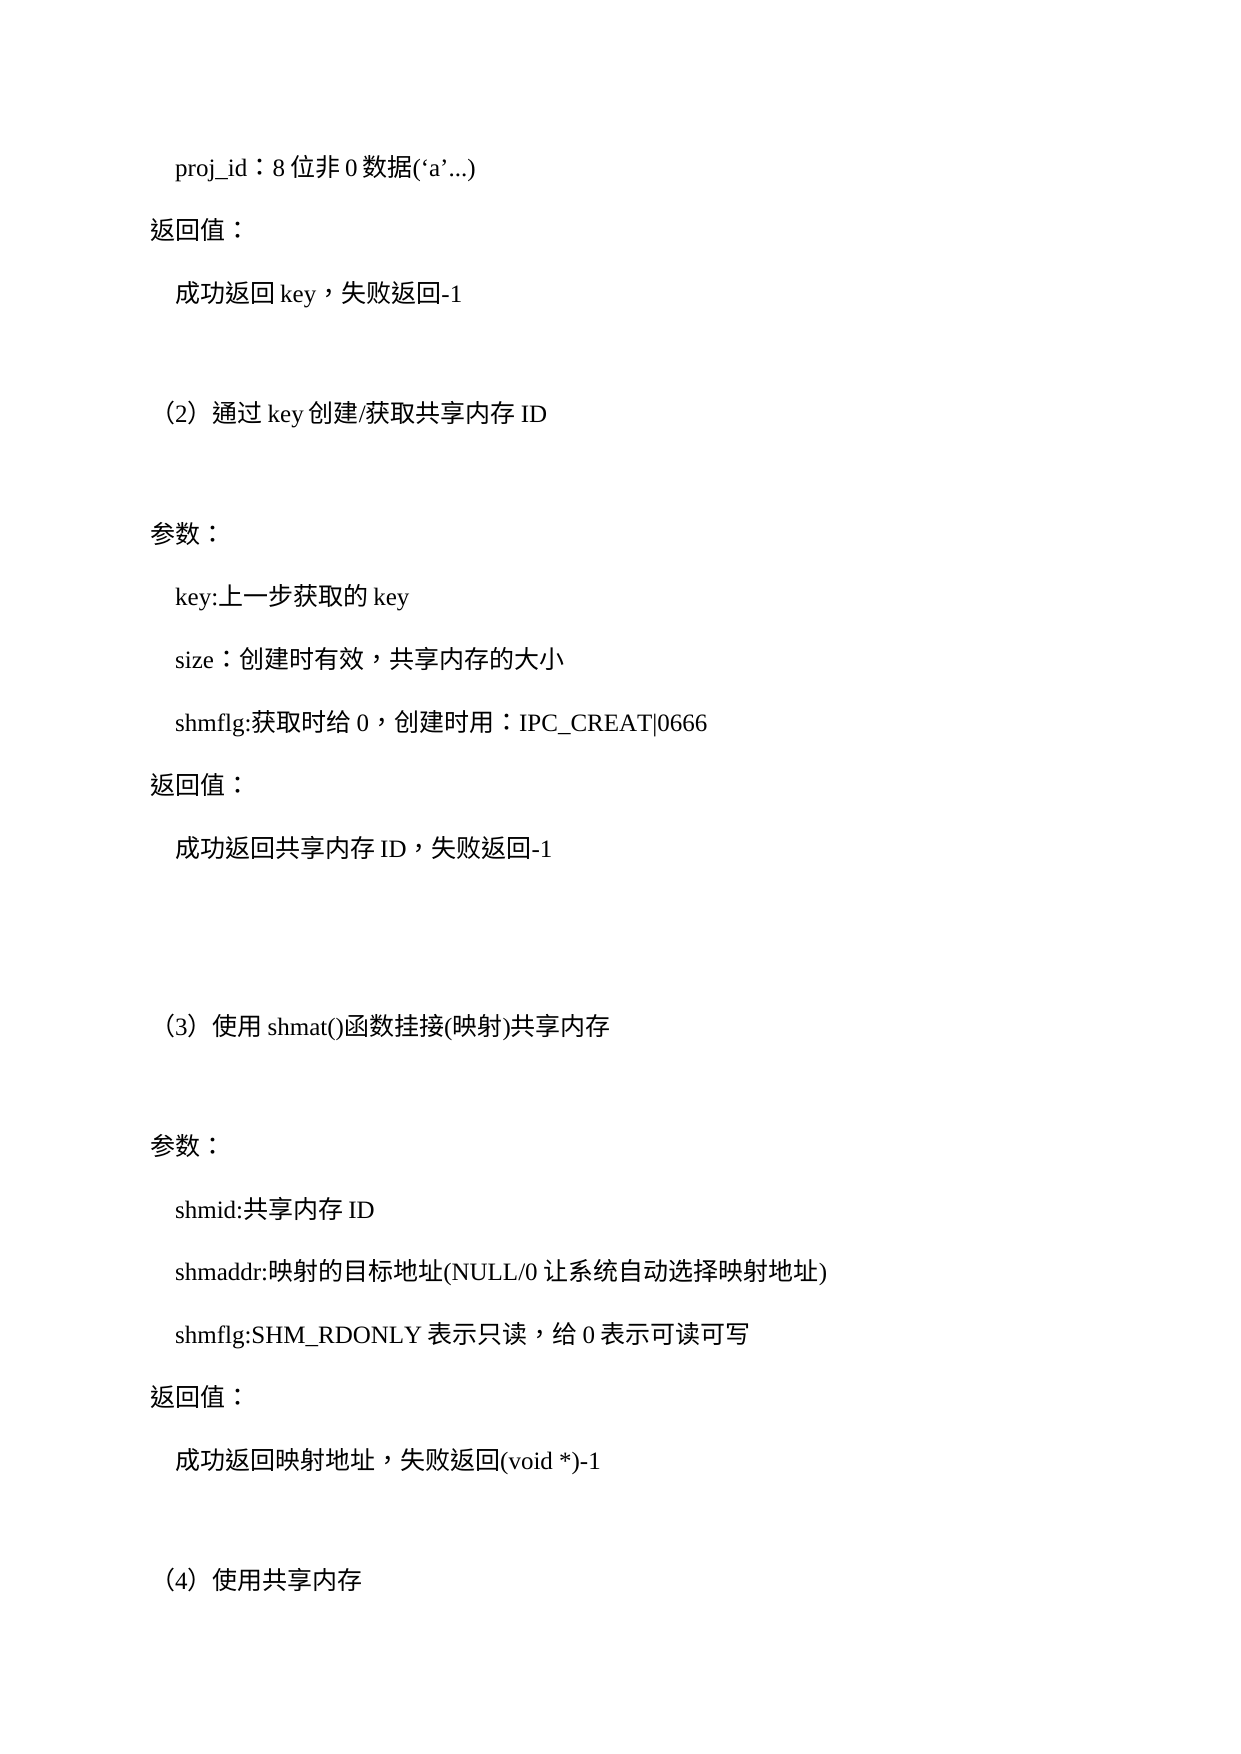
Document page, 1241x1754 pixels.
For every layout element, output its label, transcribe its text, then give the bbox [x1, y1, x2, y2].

text 参数： [150, 1128, 1090, 1162]
text shmid:共享内存ID [150, 1191, 1090, 1225]
text 返回值： [150, 213, 1090, 247]
text key:上一步获取的key [150, 579, 1090, 613]
text （2）通过key创建/获取共享内存ID [150, 396, 1090, 430]
text 返回值： [150, 1380, 1090, 1414]
text （4）使用共享内存 [150, 1563, 1090, 1597]
text size：创建时有效，共享内存的大小 [150, 642, 1090, 676]
text （3）使用shmat()函数挂接(映射)共享内存 [150, 1008, 1090, 1042]
text shmaddr:映射的目标地址(NULL/0 让系统自动选择映射地址) [150, 1254, 1090, 1288]
text 参数： [150, 516, 1090, 550]
text 返回值： [150, 767, 1090, 802]
text shmflg:SHM_RDONLY表示只读，给0表示可读可写 [150, 1317, 1090, 1351]
text 成功返回共享内存ID，失败返回-1 [150, 830, 1090, 864]
text proj_id：8位非0数据(‘a’...) [150, 150, 1090, 184]
text shmflg:获取时给0，创建时用：IPC_CREAT|0666 [150, 705, 1090, 739]
text 成功返回映射地址，失败返回(void *)-1 [150, 1442, 1090, 1477]
text 成功返回key，失败返回-1 [150, 276, 1090, 310]
